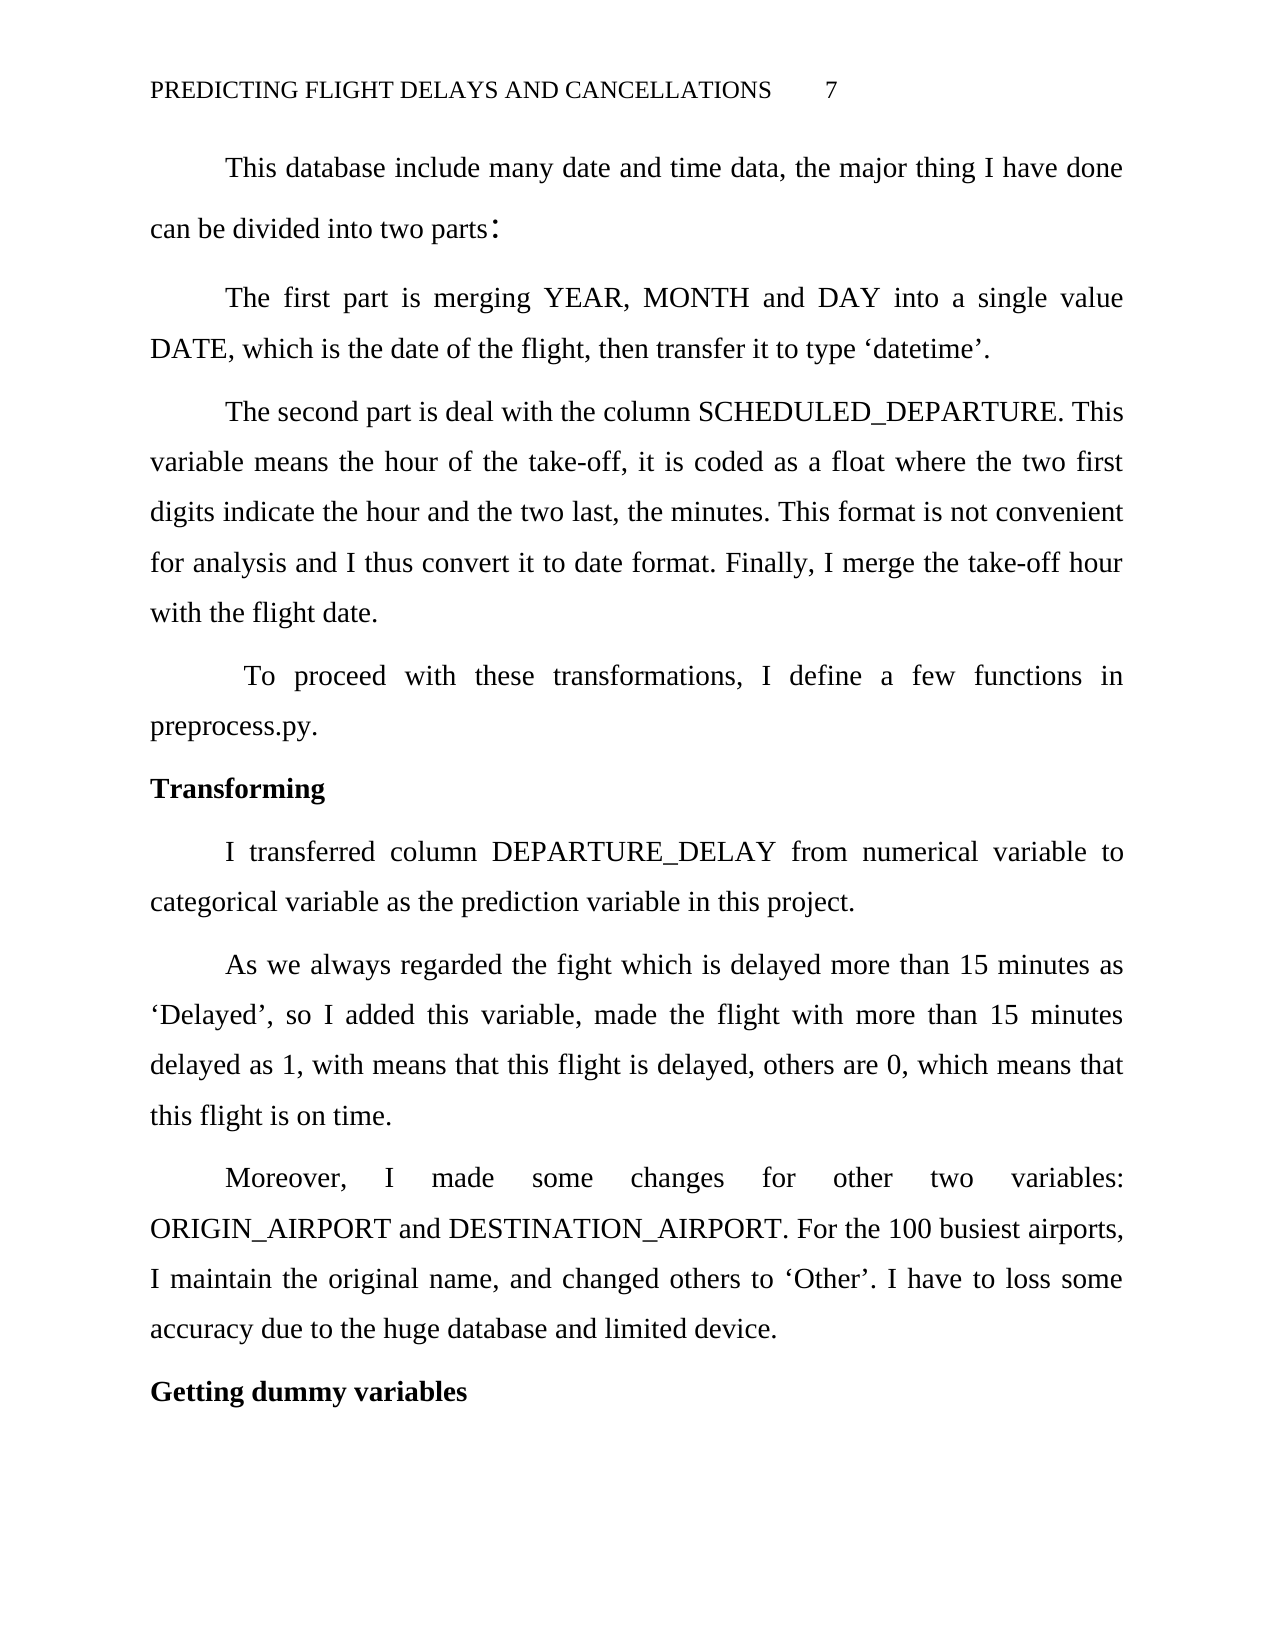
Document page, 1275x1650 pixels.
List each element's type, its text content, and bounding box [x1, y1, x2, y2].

text Moreover, I made some changes for other two variables: ORIGIN_AIRPORT and DESTINATION_AIRPORT. For the 100 busiest airports, I maintain the original name, and changed others to ‘Other’. I have to loss some accuracy due to the huge database and limited device. [150, 1161, 1125, 1345]
text Getting dummy variables [150, 1374, 1125, 1408]
text To proceed with these transformations, I define a few functions in preprocess.py. [150, 658, 1125, 742]
text I transferred column DEPARTURE_DELAY from numerical variable to categorical variable as the prediction variable in this project. [150, 834, 1125, 918]
text Transforming [150, 771, 1125, 804]
text The first part is merging YEAR, MONTH and DAY into a single value DATE, which is the date of the flight, then transfer it to type ‘datetime’. [150, 281, 1125, 364]
text This database include many date and time data, the major thing I have done can be divided into two parts： [150, 150, 1125, 247]
text As we always regarded the fight which is delayed more than 15 minutes as ‘Delayed’, so I added this variable, made the flight with more than 15 minutes delayed as 1, with means that this flight is delayed, others are 0, which means that this flight is on time. [150, 947, 1125, 1131]
text The second part is deal with the column SCHEDULED_DEPARTURE. This variable means the hour of the take-off, it is coded as a float where the two first digits indicate the hour and the two last, the minutes. This format is not convenient for analysis and I thus convert it to date format. Finally, I merge the take-off hour with the flight date. [150, 394, 1125, 628]
